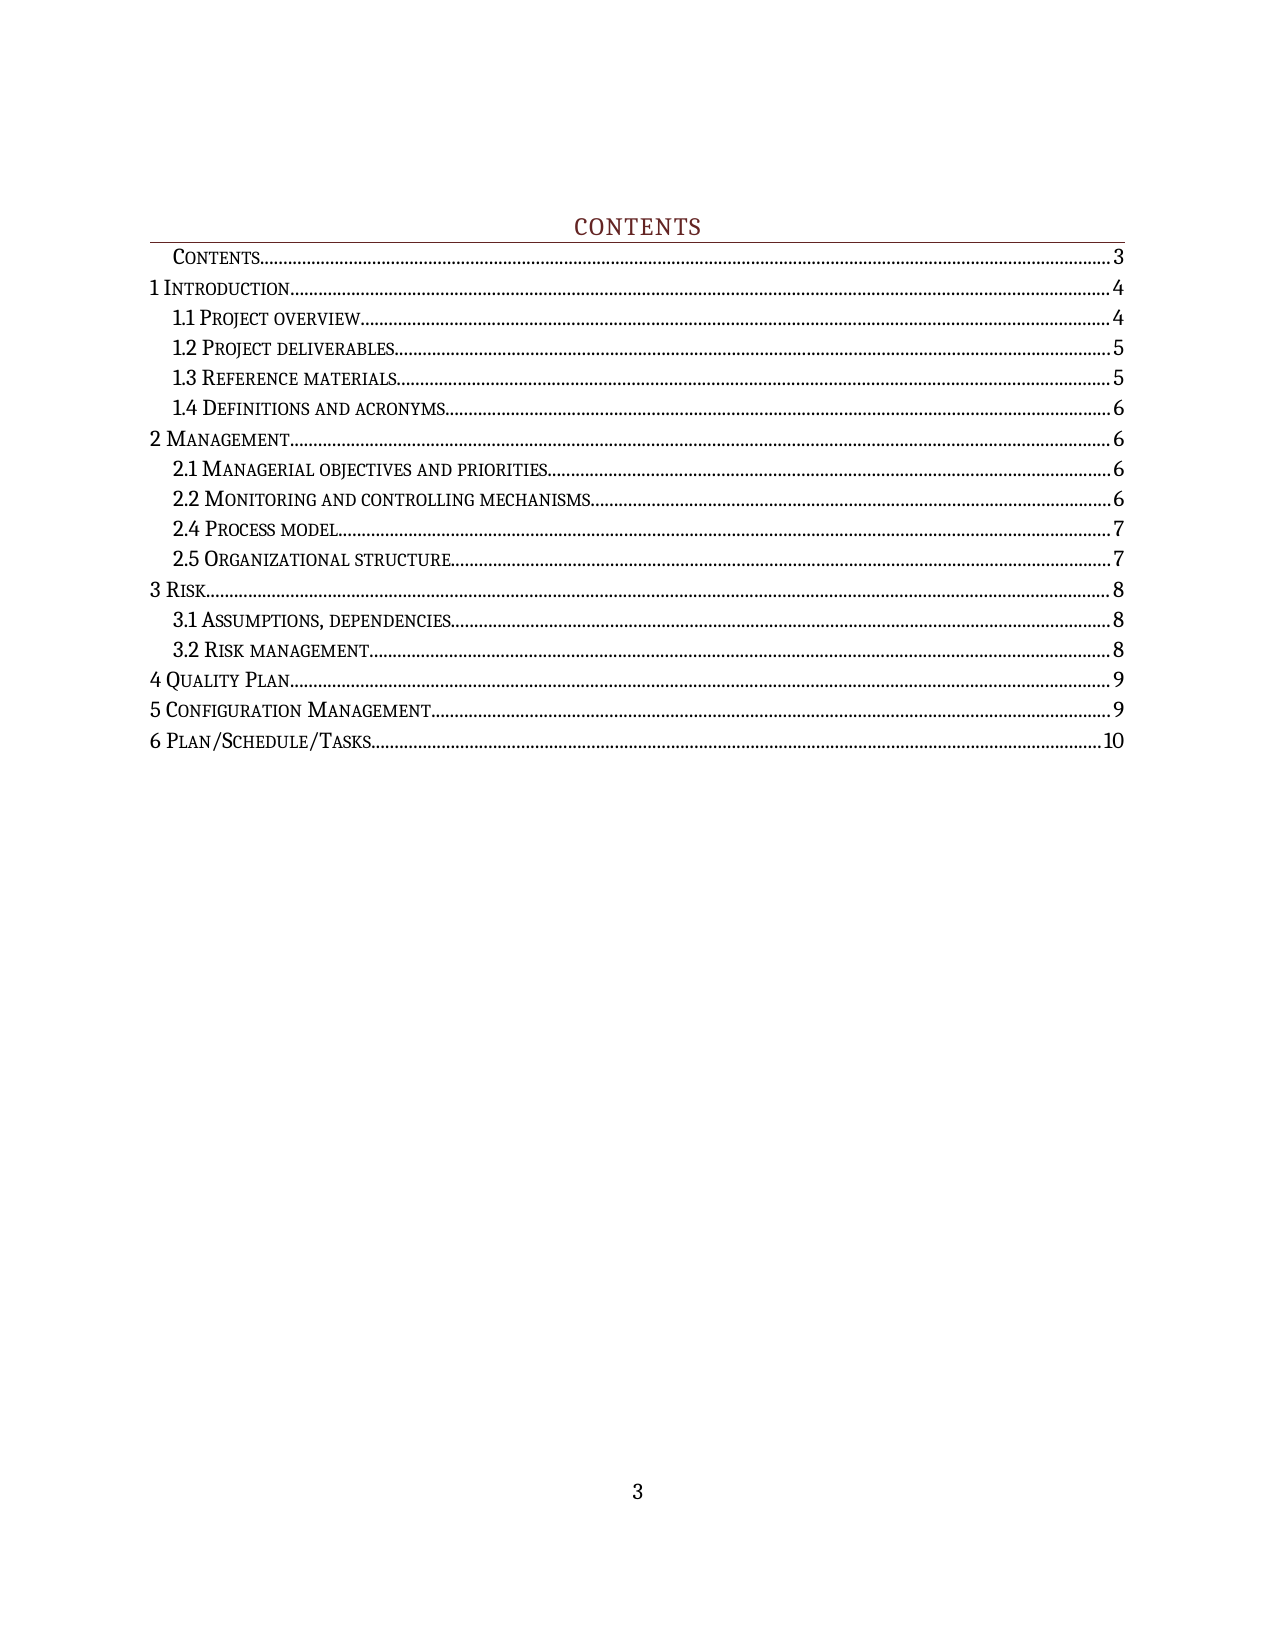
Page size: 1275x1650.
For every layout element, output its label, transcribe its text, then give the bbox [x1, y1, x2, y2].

text 1.1 Project overview 4 [173, 304, 1125, 331]
text 5 Configuration Management 9 [150, 697, 1125, 723]
text 2.1 Managerial objectives and priorities 6 [173, 456, 1125, 482]
text 2.2 Monitoring and controlling mechanisms 6 [173, 486, 1125, 512]
text 3.1 Assumptions, dependencies 8 [173, 607, 1125, 633]
text 1.3 Reference materials 5 [173, 365, 1125, 391]
text 2.5 Organizational structure 7 [173, 546, 1125, 572]
subtitle Contents [150, 213, 1125, 242]
text 2 Management 6 [150, 425, 1125, 452]
text 2.4 Process model 7 [173, 516, 1125, 542]
text 3 Risk 8 [150, 576, 1125, 603]
text 6 Plan/Schedule/Tasks 10 [150, 727, 1125, 754]
text Contents 3 [173, 244, 1125, 270]
text 1.2 Project deliverables 5 [173, 335, 1125, 361]
text 1.4 Definitions and acronyms 6 [173, 395, 1125, 421]
text 3.2 Risk management 8 [173, 637, 1125, 663]
text 1 Introduction 4 [150, 274, 1125, 301]
text 4 Quality Plan 9 [150, 667, 1125, 693]
